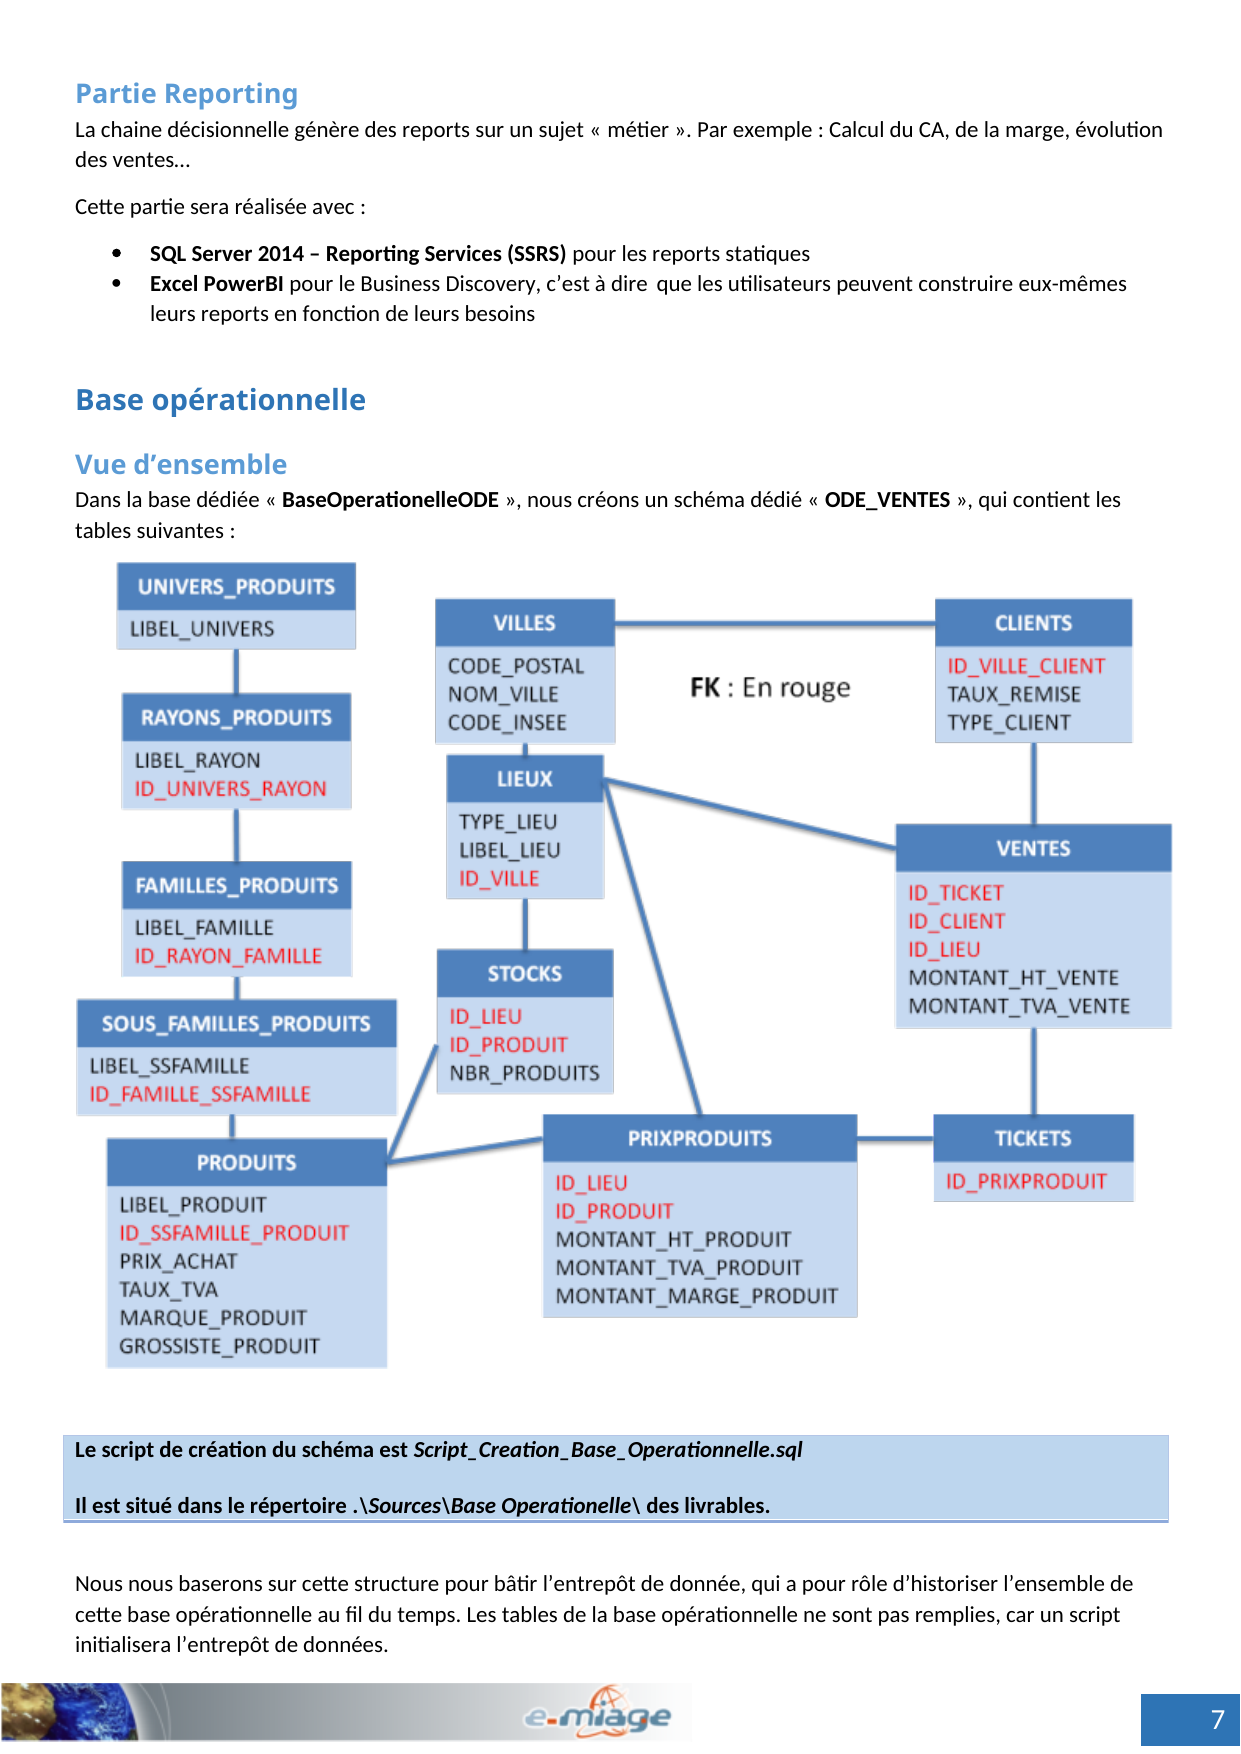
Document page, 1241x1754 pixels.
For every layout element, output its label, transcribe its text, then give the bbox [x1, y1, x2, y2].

subtitle Base opérationnelle [75, 379, 1165, 419]
list Excel PowerBI pour le Business Discovery, c’est à dire que les utilisateurs peuvent construire eux-mêmes leurs reports en fonction de leurs besoins [112, 269, 1165, 327]
picture [75, 562, 1173, 1369]
picture [1, 1683, 693, 1742]
table_header Le script de création du schéma est Script_Creation_Base_Operationnelle.sql Il est situé dans le répertoire .\Sources\Base Operationelle\ des livrables. [64, 1436, 1168, 1519]
text La chaine décisionnelle génère des reports sur un sujet « métier ». Par exemple : Calcul du CA, de la marge, évolution des ventes… [75, 115, 1165, 173]
subtitle Partie Reporting [75, 75, 1165, 112]
text Nous nous baserons sur cette structure pour bâtir l’entrepôt de donnée, qui a pour rôle d’historiser l’ensemble de cette base opérationnelle au fil du temps. Les tables de la base opérationnelle ne sont pas remplies, car un script initialisera l’entrepôt de données. [75, 1569, 1165, 1658]
text Dans la base dédiée « BaseOperationelleODE », nous créons un schéma dédié « ODE_VENTES », qui contient les tables suivantes : [75, 486, 1165, 544]
list SQL Server 2014 – Reporting Services (SSRS) pour les reports statiques [112, 239, 1165, 267]
subtitle Vue d’ensemble [75, 446, 1165, 483]
text Cette partie sera réalisée avec : [75, 192, 1165, 220]
